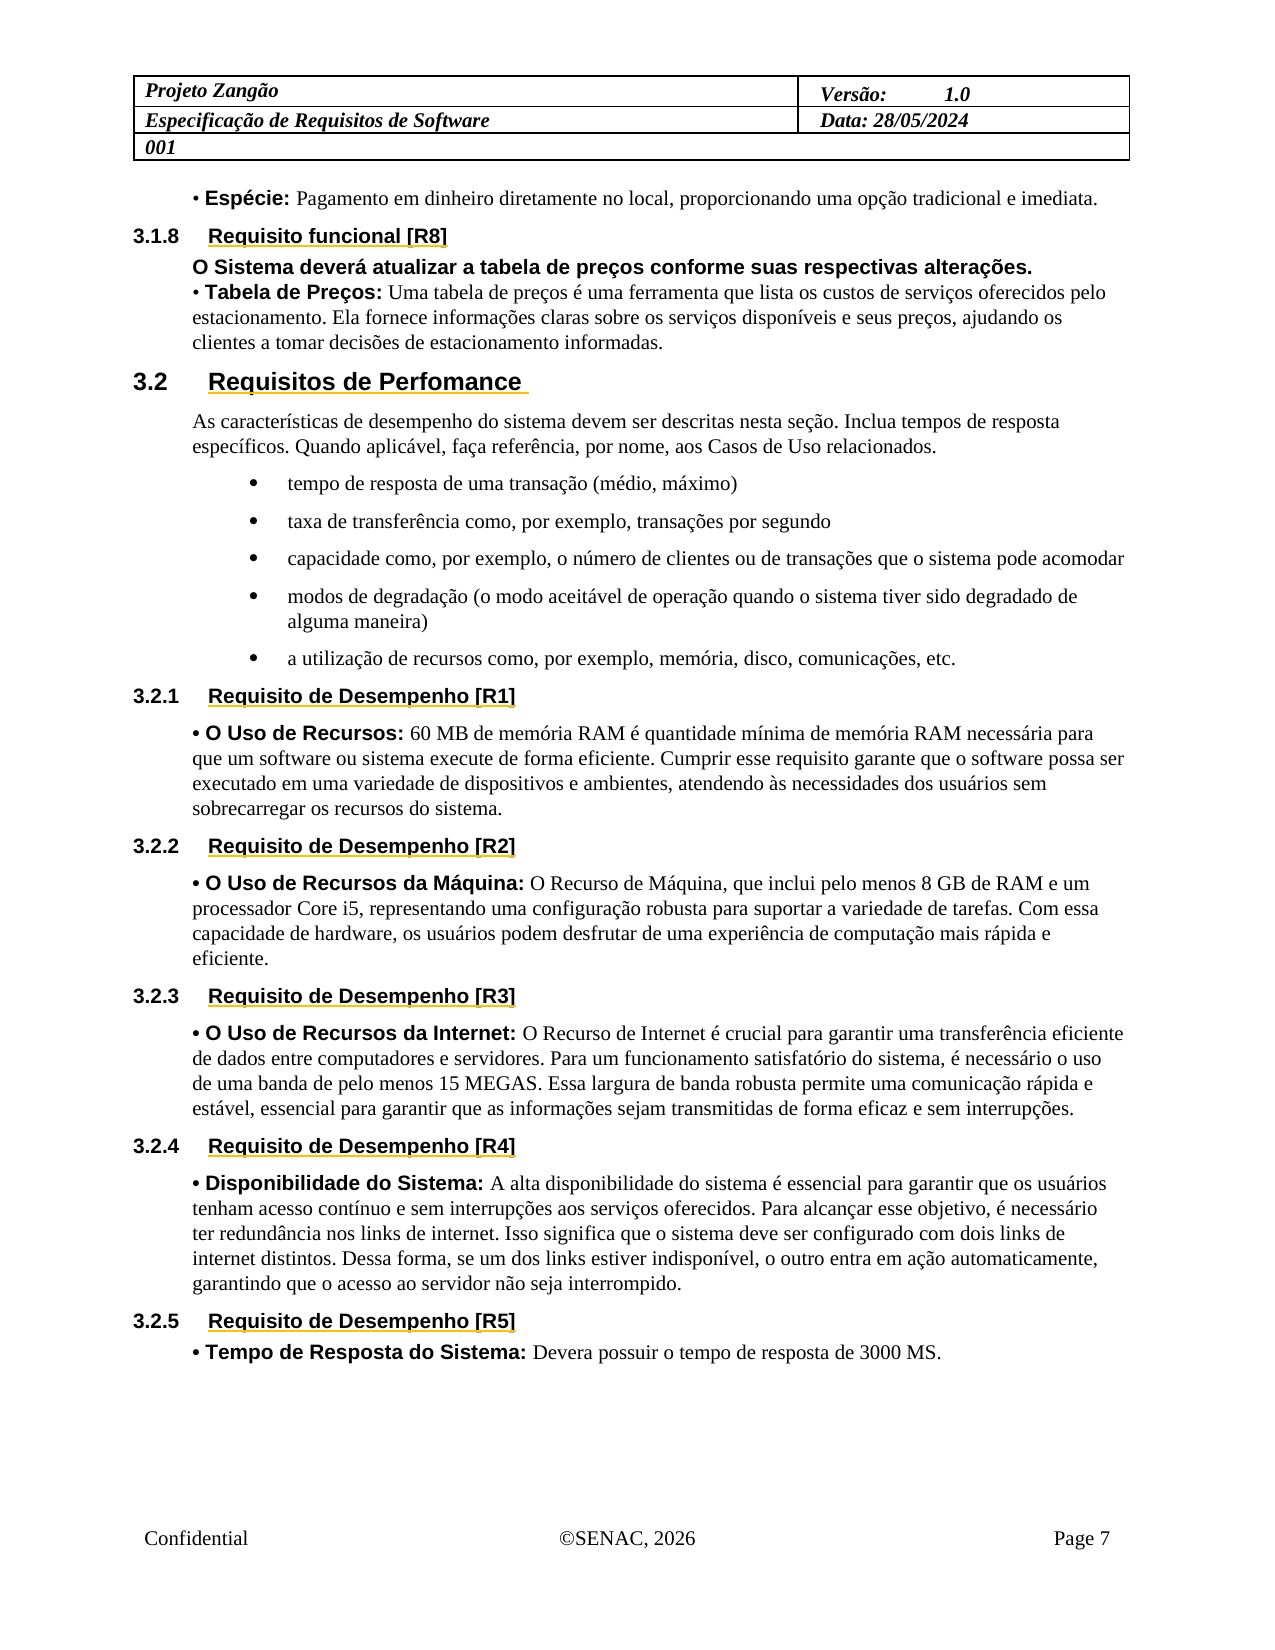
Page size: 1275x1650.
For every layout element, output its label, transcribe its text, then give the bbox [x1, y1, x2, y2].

list tempo de resposta de uma transação (médio, máximo) [250, 470, 1125, 495]
subtitle Requisito funcional [R8] [133, 223, 1125, 248]
list capacidade como, por exemplo, o número de clientes ou de transações que o sistema pode acomodar [250, 545, 1125, 570]
text • Tabela de Preços: Uma tabela de preços é uma ferramenta que lista os custos de serviços oferecidos pelo estacionamento. Ela fornece informações claras sobre os serviços disponíveis e seus preços, ajudando os clientes a tomar decisões de estacionamento informadas. [192, 279, 1125, 354]
subtitle Requisito de Desempenho [R2] [133, 833, 1125, 858]
list a utilização de recursos como, por exemplo, memória, disco, comunicações, etc. [250, 645, 1125, 670]
text • Espécie: Pagamento em dinheiro diretamente no local, proporcionando uma opção tradicional e imediata. [192, 185, 1125, 210]
subtitle Requisito de Desempenho [R1] [133, 683, 1125, 708]
subtitle Requisito de Desempenho [R5] [133, 1308, 1125, 1333]
subtitle • O Uso de Recursos: 60 MB de memória RAM é quantidade mínima de memória RAM necessária para que um software ou sistema execute de forma eficiente. Cumprir esse requisito garante que o software possa ser executado em uma variedade de dispositivos e ambientes, atendendo às necessidades dos usuários sem sobrecarregar os recursos do sistema. [192, 720, 1125, 820]
text As características de desempenho do sistema devem ser descritas nesta seção. Inclua tempos de resposta específicos. Quando aplicável, faça referência, por nome, aos Casos de Uso relacionados. [192, 408, 1125, 458]
subtitle Requisito de Desempenho [R3] [133, 983, 1125, 1008]
subtitle • Disponibilidade do Sistema: A alta disponibilidade do sistema é essencial para garantir que os usuários tenham acesso contínuo e sem interrupções aos serviços oferecidos. Para alcançar esse objetivo, é necessário ter redundância nos links de internet. Isso significa que o sistema deve ser configurado com dois links de internet distintos. Dessa forma, se um dos links estiver indisponível, o outro entra em ação automaticamente, garantindo que o acesso ao servidor não seja interrompido. [192, 1170, 1125, 1295]
subtitle • O Uso de Recursos da Internet: O Recurso de Internet é crucial para garantir uma transferência eficiente de dados entre computadores e servidores. Para um funcionamento satisfatório do sistema, é necessário o uso de uma banda de pelo menos 15 MEGAS. Essa largura de banda robusta permite uma comunicação rápida e estável, essencial para garantir que as informações sejam transmitidas de forma eficaz e sem interrupções. [192, 1020, 1125, 1120]
subtitle • O Uso de Recursos da Máquina: O Recurso de Máquina, que inclui pelo menos 8 GB de RAM e um processador Core i5, representando uma configuração robusta para suportar a variedade de tarefas. Com essa capacidade de hardware, os usuários podem desfrutar de uma experiência de computação mais rápida e eficiente. [192, 870, 1125, 970]
text O Sistema deverá atualizar a tabela de preços conforme suas respectivas alterações. [192, 254, 1125, 279]
text • Tempo de Resposta do Sistema: Devera possuir o tempo de resposta de 3000 MS. [192, 1339, 1125, 1364]
subtitle Requisito de Desempenho [R4] [133, 1133, 1125, 1158]
list modos de degradação (o modo aceitável de operação quando o sistema tiver sido degradado de alguma maneira) [250, 583, 1125, 633]
subtitle Requisitos de Perfomance [133, 367, 1125, 395]
list taxa de transferência como, por exemplo, transações por segundo [250, 508, 1125, 533]
